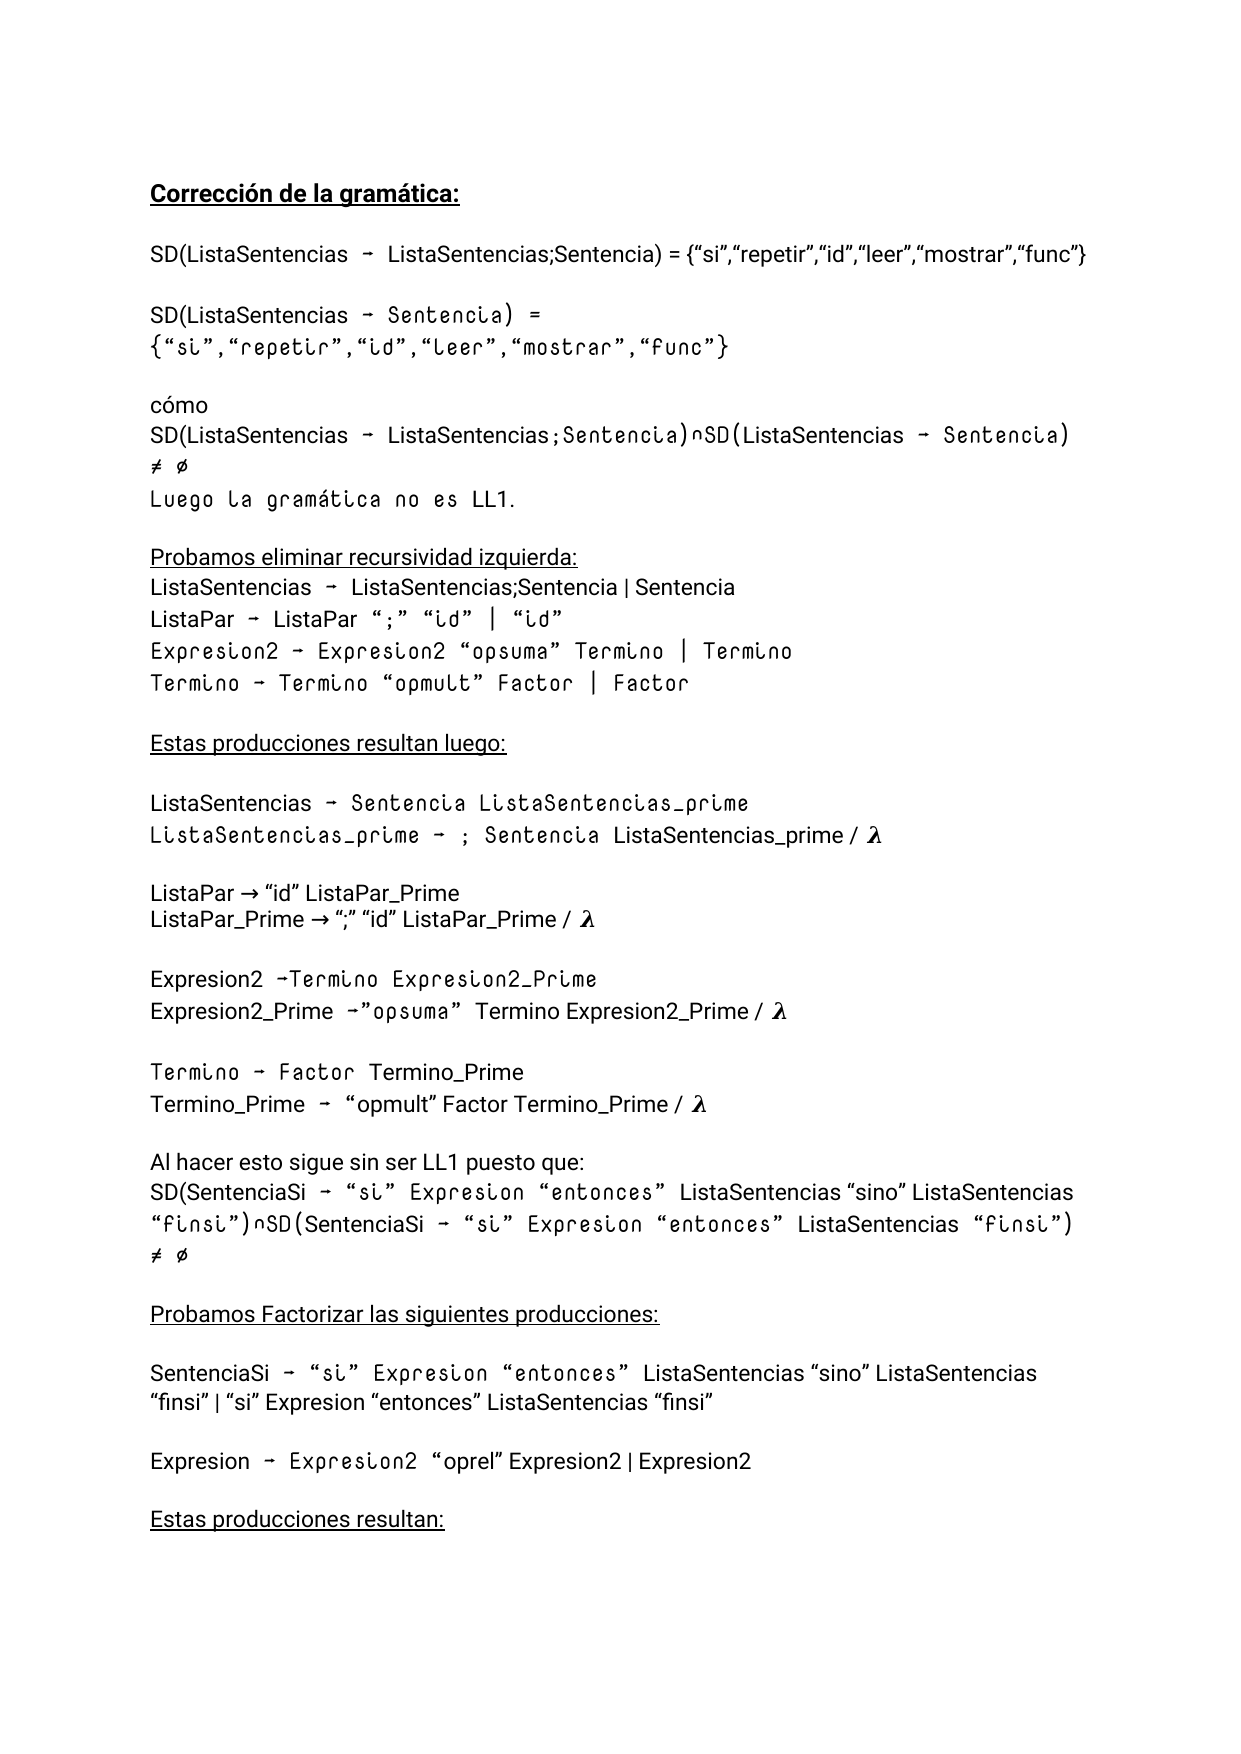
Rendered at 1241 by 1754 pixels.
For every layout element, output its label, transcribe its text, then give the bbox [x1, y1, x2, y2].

text SD(ListaSentencias → Sentencia) = {“si”,“repetir”,“id”,“leer”,“mostrar”,“func”} [150, 299, 1090, 363]
text cómo SD(ListaSentencias → ListaSentencias;Sentencia)∩SD(ListaSentencias → Sentencia) ≠ ∅ Luego la gramática no es LL1. [150, 392, 1090, 515]
text Probamos Factorizar las siguientes producciones: [150, 1301, 1090, 1328]
text Probamos eliminar recursividad izquierda: ListaSentencias → ListaSentencias;Sentencia | Sentencia ListaPar → ListaPar “;” “id” | “id” Expresion2 → Expresion2 “opsuma” Termino | Termino Termino → Termino “opmult” Factor | Factor Estas producciones resultan luego: [150, 544, 1090, 757]
text SD(ListaSentencias → ListaSentencias;Sentencia) = {“si”,“repetir”,“id”,“leer”,“mostrar”,“func”} [150, 238, 1090, 269]
text Expresion → Expresion2 “oprel” Expresion2 | Expresion2 [150, 1445, 1090, 1477]
text ListaSentencias → Sentencia ListaSentencias_prime ListaSentencias_prime → ; Sentencia ListaSentencias_prime / 𝝀 [150, 787, 1090, 851]
text Corrección de la gramática: [150, 179, 1090, 208]
text Expresion2 →Termino Expresion2_Prime Expresion2_Prime →”opsuma” Termino Expresion2_Prime / 𝝀 [150, 963, 1090, 1027]
text ListaPar → “id” ListaPar_Prime ListaPar_Prime → “;” “id” ListaPar_Prime / 𝝀 [150, 880, 1090, 933]
text Termino → Factor Termino_Prime Termino_Prime → “opmult” Factor Termino_Prime / 𝝀 [150, 1056, 1090, 1120]
text Estas producciones resultan: [150, 1506, 1090, 1533]
text Al hacer esto sigue sin ser LL1 puesto que: SD(SentenciaSi → “si” Expresion “entonces” ListaSentencias “sino” ListaSentencias “finsi”)∩SD(SentenciaSi → “si” Expresion “entonces” ListaSentencias “finsi”) ≠ ∅ [150, 1149, 1090, 1272]
text SentenciaSi → “si” Expresion “entonces” ListaSentencias “sino” ListaSentencias “finsi” | “si” Expresion “entonces” ListaSentencias “finsi” [150, 1357, 1090, 1416]
